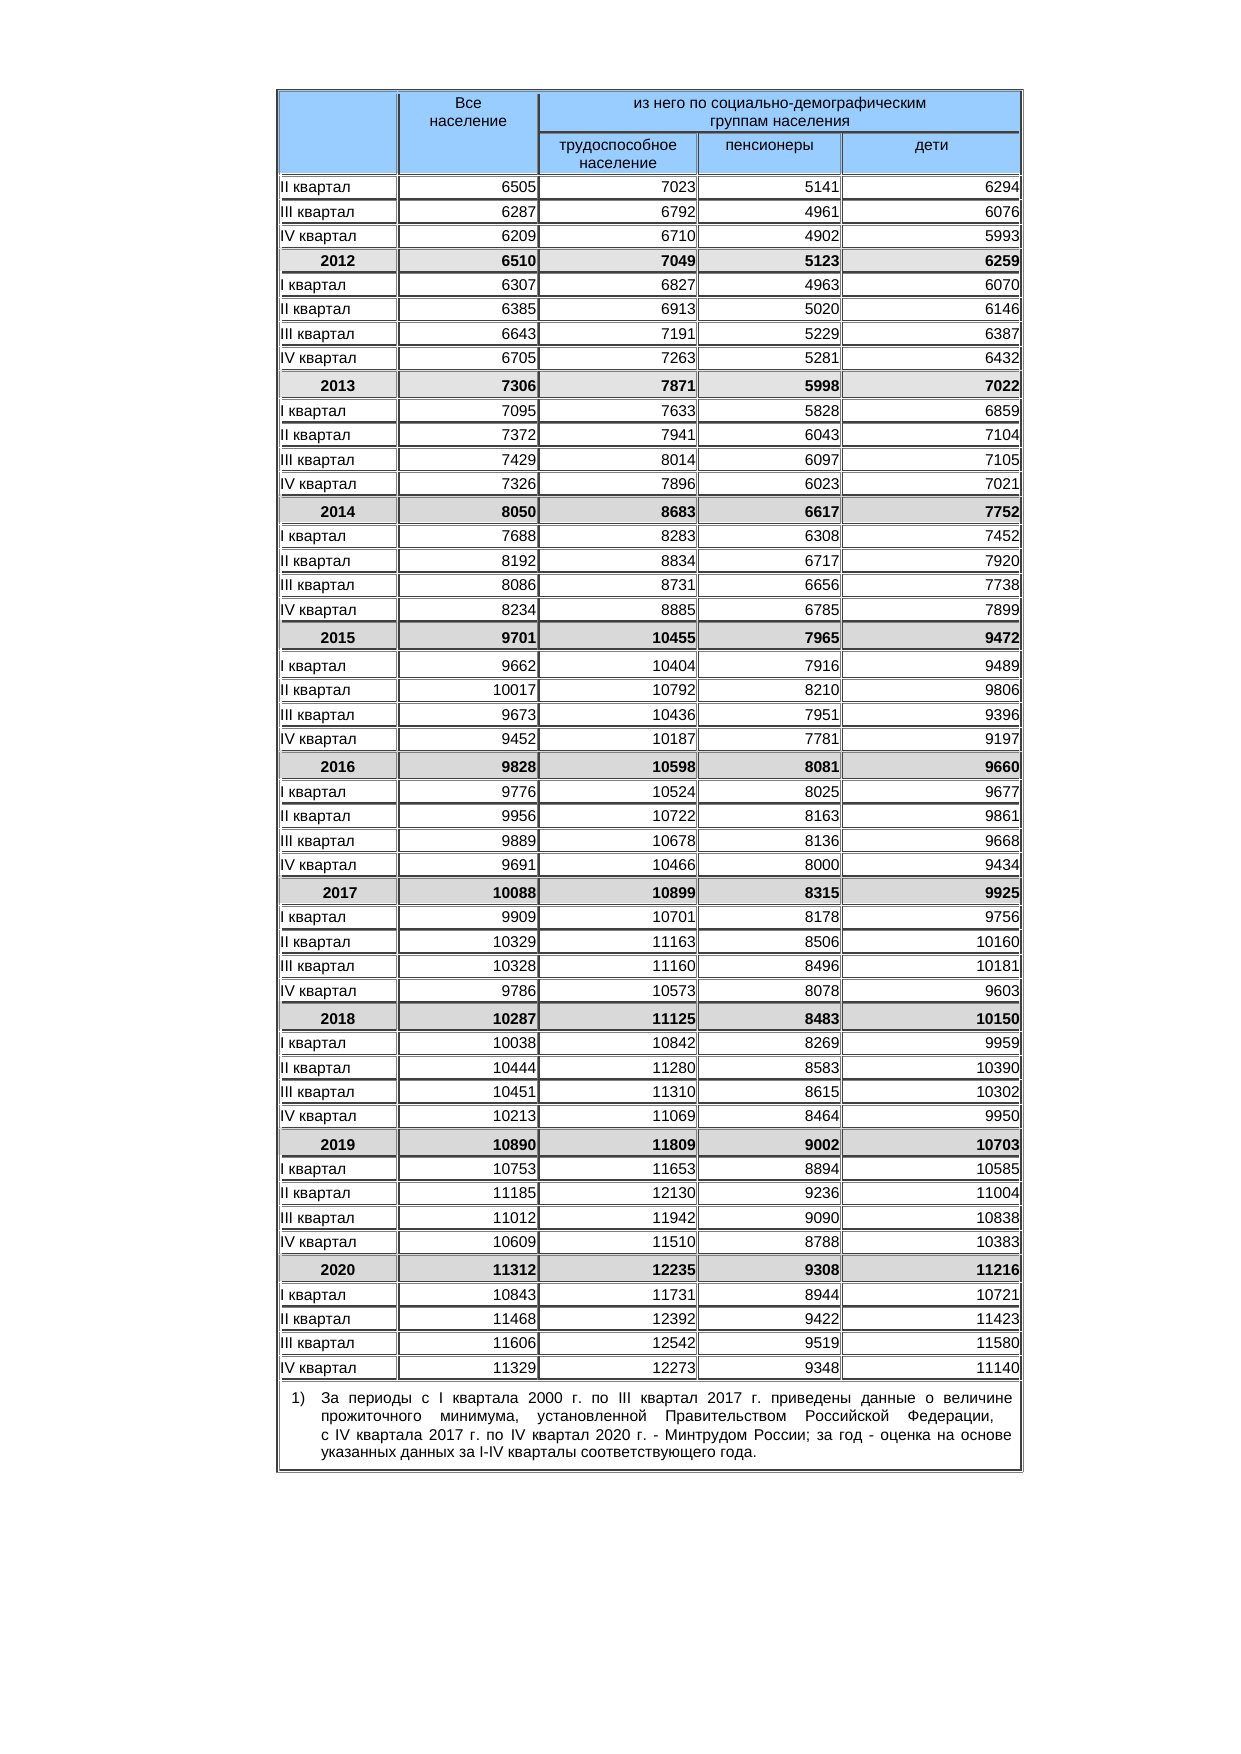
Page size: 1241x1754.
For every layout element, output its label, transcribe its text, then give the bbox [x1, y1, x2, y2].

table_cell 7263 [540, 348, 696, 368]
table_cell 12130 [540, 1183, 696, 1204]
table_cell 9861 [843, 802, 1020, 826]
table_cell 9452 [400, 729, 537, 749]
table_cell 8234 [400, 599, 537, 620]
table_cell 6043 [699, 424, 840, 445]
table_cell 9348 [699, 1357, 840, 1378]
table_cell 4963 [699, 274, 840, 295]
table_cell I квартал [280, 904, 396, 928]
table_cell 4961 [699, 201, 840, 222]
table_cell 7951 [699, 704, 840, 725]
table_cell 6505 [400, 177, 537, 198]
table_cell 10088 [400, 879, 537, 903]
table_cell 9422 [699, 1308, 840, 1329]
table_cell 5123 [699, 250, 840, 271]
table_cell 10451 [400, 1081, 537, 1102]
table_cell 7871 [540, 372, 696, 397]
table_cell 8506 [699, 931, 840, 952]
table_cell 9673 [400, 704, 537, 725]
table_cell пенсионеры [699, 134, 840, 173]
table_cell 10524 [540, 781, 696, 802]
table_cell 2015 [280, 620, 396, 648]
table_cell 8000 [699, 854, 840, 875]
table_cell IV квартал [280, 1102, 396, 1127]
table_cell 11468 [400, 1308, 537, 1329]
table_cell III квартал [278, 1204, 398, 1228]
table_cell 7920 [841, 547, 1022, 571]
table_cell 7021 [841, 470, 1022, 494]
table_cell дети [843, 131, 1020, 173]
table_cell 9197 [843, 725, 1021, 749]
table_cell 9889 [400, 830, 537, 851]
table_cell II квартал [280, 421, 396, 445]
table_cell 10160 [843, 928, 1022, 952]
table_cell 5281 [699, 348, 840, 368]
table_cell 8683 [540, 498, 696, 522]
table_cell 9662 [400, 652, 537, 676]
table_cell 11160 [540, 956, 696, 977]
table_cell 9434 [841, 851, 1022, 875]
table_cell 10678 [540, 830, 696, 851]
table_cell IV квартал [280, 344, 396, 368]
table_cell 10792 [540, 680, 696, 701]
table_cell 7781 [699, 729, 840, 749]
table_cell 9828 [400, 753, 537, 778]
table_cell I квартал [280, 1029, 396, 1053]
table_cell III квартал [278, 1078, 396, 1102]
table_cell 6913 [540, 299, 696, 320]
table_cell 10843 [400, 1284, 537, 1305]
table_cell 11312 [400, 1256, 537, 1281]
table_cell IV квартал [278, 596, 398, 620]
table_cell I квартал [280, 523, 396, 547]
table_cell 7372 [400, 424, 537, 445]
table_cell 10585 [843, 1155, 1020, 1179]
table_cell 10187 [540, 729, 696, 749]
table_header Все население [398, 92, 538, 173]
table_cell 9950 [843, 1102, 1021, 1127]
table_cell 10038 [400, 1033, 537, 1053]
table_cell 10444 [400, 1057, 537, 1078]
table_cell 9806 [843, 676, 1021, 701]
table_cell II квартал [280, 174, 396, 198]
table_cell 6705 [400, 348, 537, 368]
table_cell 10838 [841, 1204, 1022, 1228]
table_cell III квартал [280, 826, 396, 851]
table_cell 9909 [400, 907, 537, 928]
table_cell III квартал [278, 198, 396, 222]
table_cell 7095 [400, 400, 537, 421]
table_cell 7105 [843, 445, 1021, 470]
table_cell 9677 [841, 778, 1022, 802]
table_cell 8283 [540, 526, 696, 547]
table_cell 10701 [540, 907, 696, 928]
table_cell 10890 [400, 1130, 537, 1155]
table_cell 9236 [699, 1183, 840, 1204]
table_cell II квартал [278, 928, 396, 952]
table_cell 7306 [400, 372, 537, 397]
table_cell 8496 [699, 956, 840, 977]
table_cell 10302 [843, 1078, 1022, 1102]
table_cell I квартал [278, 1281, 398, 1305]
table_cell II квартал [280, 676, 396, 701]
table_cell 10329 [400, 931, 537, 952]
table_cell 10722 [540, 805, 696, 826]
table_cell 8788 [699, 1232, 840, 1252]
table_cell 10573 [540, 980, 696, 1001]
table_cell 2014 [280, 494, 396, 522]
table_cell 8178 [699, 907, 840, 928]
table_cell II квартал [280, 1305, 396, 1329]
table_cell 10404 [540, 652, 696, 676]
table_cell 10328 [400, 956, 537, 977]
table_cell 6643 [400, 323, 537, 344]
table_cell 8464 [699, 1106, 840, 1127]
table_cell 7688 [400, 526, 537, 547]
table_cell 2018 [280, 1001, 396, 1029]
table_cell 11580 [843, 1329, 1021, 1354]
table_header [278, 90, 398, 173]
table_cell 6710 [540, 226, 696, 247]
table_cell I квартал [280, 1155, 396, 1179]
table_cell 9691 [400, 854, 537, 875]
table_cell 8944 [699, 1284, 840, 1305]
table_cell 8583 [699, 1057, 840, 1078]
table_cell 11125 [540, 1004, 696, 1029]
table_cell II квартал [280, 295, 396, 320]
table_cell 10213 [400, 1106, 537, 1127]
table_cell I квартал [280, 648, 396, 676]
table_cell 12542 [540, 1333, 696, 1354]
table_cell 11069 [540, 1106, 696, 1127]
table_cell IV квартал [278, 851, 398, 875]
table_cell 6259 [841, 247, 1022, 271]
table_cell III квартал [280, 445, 396, 470]
table_cell 8894 [699, 1158, 840, 1179]
table_cell 7738 [843, 571, 1021, 596]
table_cell 6209 [400, 226, 537, 247]
table_cell 11809 [540, 1130, 696, 1155]
table_cell 8615 [699, 1081, 840, 1102]
table_cell 10383 [843, 1228, 1021, 1252]
table_cell 8731 [540, 575, 696, 596]
table_cell 6307 [400, 274, 537, 295]
table_cell 11731 [540, 1284, 696, 1305]
table_cell 6792 [540, 201, 696, 222]
table_cell 8136 [699, 830, 840, 851]
table_cell 9959 [843, 1029, 1021, 1053]
table_cell 8192 [400, 550, 537, 571]
table_cell 5020 [699, 299, 840, 320]
table_cell За периоды с I квартала 2000 г. по III квартал 2017 г. приведены данные о величине прожиточного минимума, установленной Правительством Российской Федерации, с IV квартала 2017 г. по IV квартал 2020 г. - Минтрудом России; за год - оценка на основе указанных данных за I-IV кварталы соответствующего года. [280, 1378, 1021, 1469]
table_cell 7023 [540, 177, 696, 198]
table_cell 8163 [699, 805, 840, 826]
table_header из него по социально-демографическим группам населения [538, 92, 1020, 131]
table_cell 9308 [699, 1256, 840, 1281]
table_cell 5998 [699, 372, 840, 397]
table_cell 8086 [400, 575, 537, 596]
table_cell 12273 [540, 1357, 696, 1378]
table_cell 7941 [540, 424, 696, 445]
table_cell I квартал [278, 778, 398, 802]
table_cell 12235 [540, 1256, 696, 1281]
table_cell 10721 [841, 1281, 1022, 1305]
table_cell 9603 [841, 977, 1022, 1001]
table_cell 6294 [843, 174, 1021, 198]
table_cell 10287 [400, 1004, 537, 1029]
table_cell 9925 [843, 875, 1021, 903]
table_cell III квартал [278, 320, 398, 344]
table_cell 11185 [400, 1183, 537, 1204]
table_cell 11012 [400, 1207, 537, 1228]
table_cell 7752 [843, 494, 1021, 522]
table_cell 11140 [841, 1354, 1022, 1378]
table_cell 7916 [699, 652, 840, 676]
table_cell I квартал [278, 397, 398, 421]
table_cell 10017 [400, 680, 537, 701]
table_cell 11942 [540, 1207, 696, 1228]
table_cell 9756 [843, 904, 1021, 928]
table_cell IV квартал [278, 1354, 398, 1378]
table_cell 6387 [841, 320, 1022, 344]
table_cell 4902 [699, 226, 840, 247]
table_cell 9489 [843, 648, 1021, 676]
table_cell 9002 [699, 1130, 840, 1155]
table_cell 6827 [540, 274, 696, 295]
table_cell 7049 [540, 250, 696, 271]
table_cell 11510 [540, 1232, 696, 1252]
table_cell 8834 [540, 550, 696, 571]
table_cell 11163 [540, 931, 696, 952]
table_cell IV квартал [278, 977, 398, 1001]
table_cell 11423 [843, 1305, 1020, 1329]
table_cell 2019 [278, 1127, 398, 1155]
table_cell 10455 [540, 623, 696, 648]
table_cell III квартал [278, 701, 398, 725]
table_cell III квартал [280, 1329, 396, 1354]
table_cell 11004 [843, 1179, 1021, 1204]
table_cell 9956 [400, 805, 537, 826]
table_cell 8269 [699, 1033, 840, 1053]
table_cell 6287 [400, 201, 537, 222]
table_cell 9472 [843, 620, 1020, 648]
table_cell 7191 [540, 323, 696, 344]
table_cell 9668 [843, 826, 1021, 851]
table_cell 10609 [400, 1232, 537, 1252]
table_cell 9701 [400, 623, 537, 648]
table_cell 5828 [699, 400, 840, 421]
table_cell 9776 [400, 781, 537, 802]
table_cell III квартал [280, 571, 396, 596]
table_cell 6785 [699, 599, 840, 620]
table_cell 10181 [843, 952, 1021, 977]
table_cell 8014 [540, 449, 696, 470]
table_cell 7429 [400, 449, 537, 470]
table_cell 7896 [540, 473, 696, 494]
table_cell 7452 [843, 523, 1021, 547]
table_cell 11606 [400, 1333, 537, 1354]
table_cell IV квартал [278, 470, 398, 494]
table_cell 12392 [540, 1308, 696, 1329]
table_cell 6076 [843, 198, 1022, 222]
table_cell 9660 [843, 750, 1021, 778]
table_cell 2020 [280, 1253, 396, 1281]
table_cell I квартал [280, 271, 396, 295]
table_cell 8885 [540, 599, 696, 620]
table_cell трудоспособное население [540, 134, 696, 173]
table_cell 8483 [699, 1004, 840, 1029]
table_cell 2013 [280, 369, 396, 397]
table_cell 11653 [540, 1158, 696, 1179]
table_cell 8210 [699, 680, 840, 701]
table_cell 7326 [400, 473, 537, 494]
table_cell 9519 [699, 1333, 840, 1354]
table_cell 7633 [540, 400, 696, 421]
table_cell 10753 [400, 1158, 537, 1179]
table_cell 6432 [843, 344, 1021, 368]
table_cell 5229 [699, 323, 840, 344]
table_cell 6146 [843, 295, 1021, 320]
table_cell 7104 [843, 421, 1020, 445]
table_cell 6510 [400, 250, 537, 271]
table_cell 7899 [841, 596, 1022, 620]
table_cell II квартал [280, 1054, 396, 1078]
table_cell 5993 [843, 222, 1021, 247]
table_cell 11329 [400, 1357, 537, 1378]
table_cell 9396 [841, 701, 1022, 725]
table_cell 8050 [400, 498, 537, 522]
table_cell 8078 [699, 980, 840, 1001]
table_cell 10150 [843, 1001, 1020, 1029]
table_cell 6656 [699, 575, 840, 596]
table_cell 5141 [699, 177, 840, 198]
table_cell 6617 [699, 498, 840, 522]
table_cell 8315 [699, 879, 840, 903]
table_cell 8081 [699, 753, 840, 778]
table_cell 2017 [280, 875, 396, 903]
table_cell 11216 [843, 1253, 1021, 1281]
table_cell II квартал [280, 1179, 396, 1204]
table_cell 7965 [699, 623, 840, 648]
table_cell 2012 [278, 247, 398, 271]
table_cell II квартал [280, 802, 396, 826]
table_cell 6717 [699, 550, 840, 571]
table_cell 6097 [699, 449, 840, 470]
table_cell 6859 [841, 397, 1022, 421]
table_cell 7022 [843, 369, 1021, 397]
table_cell 10842 [540, 1033, 696, 1053]
table_cell 2016 [280, 750, 396, 778]
table_cell 10899 [540, 879, 696, 903]
table_cell 9786 [400, 980, 537, 1001]
table_cell 6385 [400, 299, 537, 320]
table_cell 10466 [540, 854, 696, 875]
table_cell 11280 [540, 1057, 696, 1078]
table_cell 11310 [540, 1081, 696, 1102]
table_cell 10703 [841, 1127, 1022, 1155]
table_cell 6308 [699, 526, 840, 547]
table_cell III квартал [280, 952, 396, 977]
table_cell 10436 [540, 704, 696, 725]
table_cell 6070 [843, 271, 1020, 295]
table_cell IV квартал [280, 725, 396, 749]
table_cell IV квартал [280, 1228, 396, 1252]
table_cell IV квартал [280, 222, 396, 247]
table_cell 9090 [699, 1207, 840, 1228]
table_cell II квартал [278, 547, 398, 571]
table_cell 10390 [843, 1054, 1021, 1078]
table_cell 10598 [540, 753, 696, 778]
table_cell 6023 [699, 473, 840, 494]
table_cell 8025 [699, 781, 840, 802]
